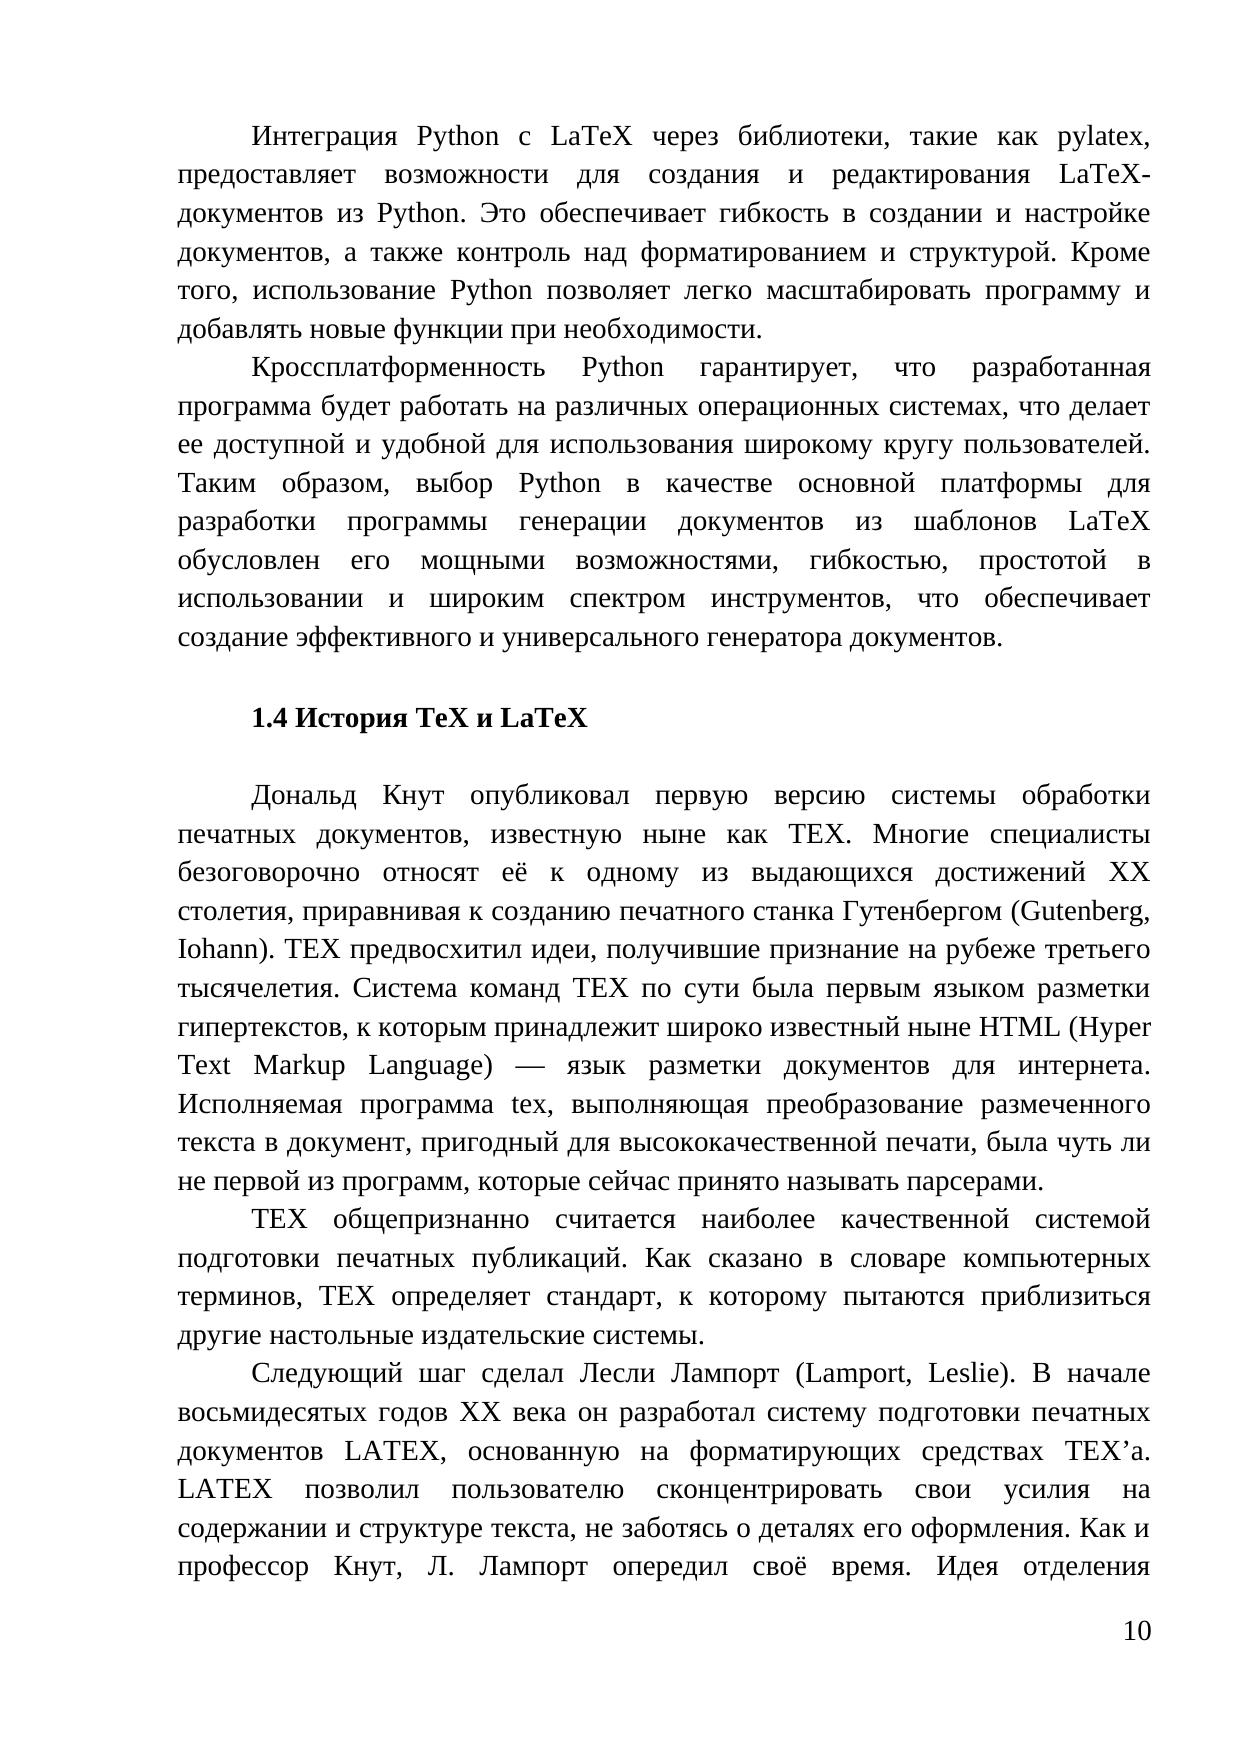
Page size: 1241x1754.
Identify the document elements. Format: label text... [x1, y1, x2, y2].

subtitle 1.4 История TeX и LaTeX [177, 700, 1152, 734]
text Кроссплатформенность Python гарантирует, что разработанная программа будет работать на различных операционных системах, что делает ее доступной и удобной для использования широкому кругу пользователей. Таким образом, выбор Python в качестве основной платформы для разработки программы генерации документов из шаблонов LaTeX обусловлен его мощными возможностями, гибкостью, простотой в использовании и широким спектром инструментов, что обеспечивает создание эффективного и универсального генератора документов. [177, 349, 1152, 653]
text TEX общепризнанно считается наиболее качественной системой подготовки печатных публикаций. Как сказано в словаре компьютерных терминов, TEX определяет стандарт, к которому пытаются приблизиться другие настольные издательские системы. [177, 1201, 1152, 1351]
text Дональд Кнут опубликовал первую версию системы обработки печатных документов, известную ныне как TEX. Многие специалисты безоговорочно относят её к одному из выдающихся достижений XX столетия, приравнивая к созданию печатного станка Гутенбергом (Gutenberg, Iohann). TEX предвосхитил идеи, получившие признание на рубеже третьего тысячелетия. Система команд TEX по сути была первым языком разметки гипертекстов, к которым принадлежит широко известный ныне HTML (Hyper Text Markup Language) — язык разметки документов для интернета. Исполняемая программа tex, выполняющая преобразование размеченного текста в документ, пригодный для высококачественной печати, была чуть ли не первой из программ, которые сейчас принято называть парсерами. [177, 777, 1152, 1196]
text Интеграция Python с LaTeX через библиотеки, такие как pylatex, предоставляет возможности для создания и редактирования LaTeX-документов из Python. Это обеспечивает гибкость в создании и настройке документов, а также контроль над форматированием и структурой. Кроме того, использование Python позволяет легко масштабировать программу и добавлять новые функции при необходимости. [177, 118, 1152, 344]
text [177, 1356, 1152, 1582]
